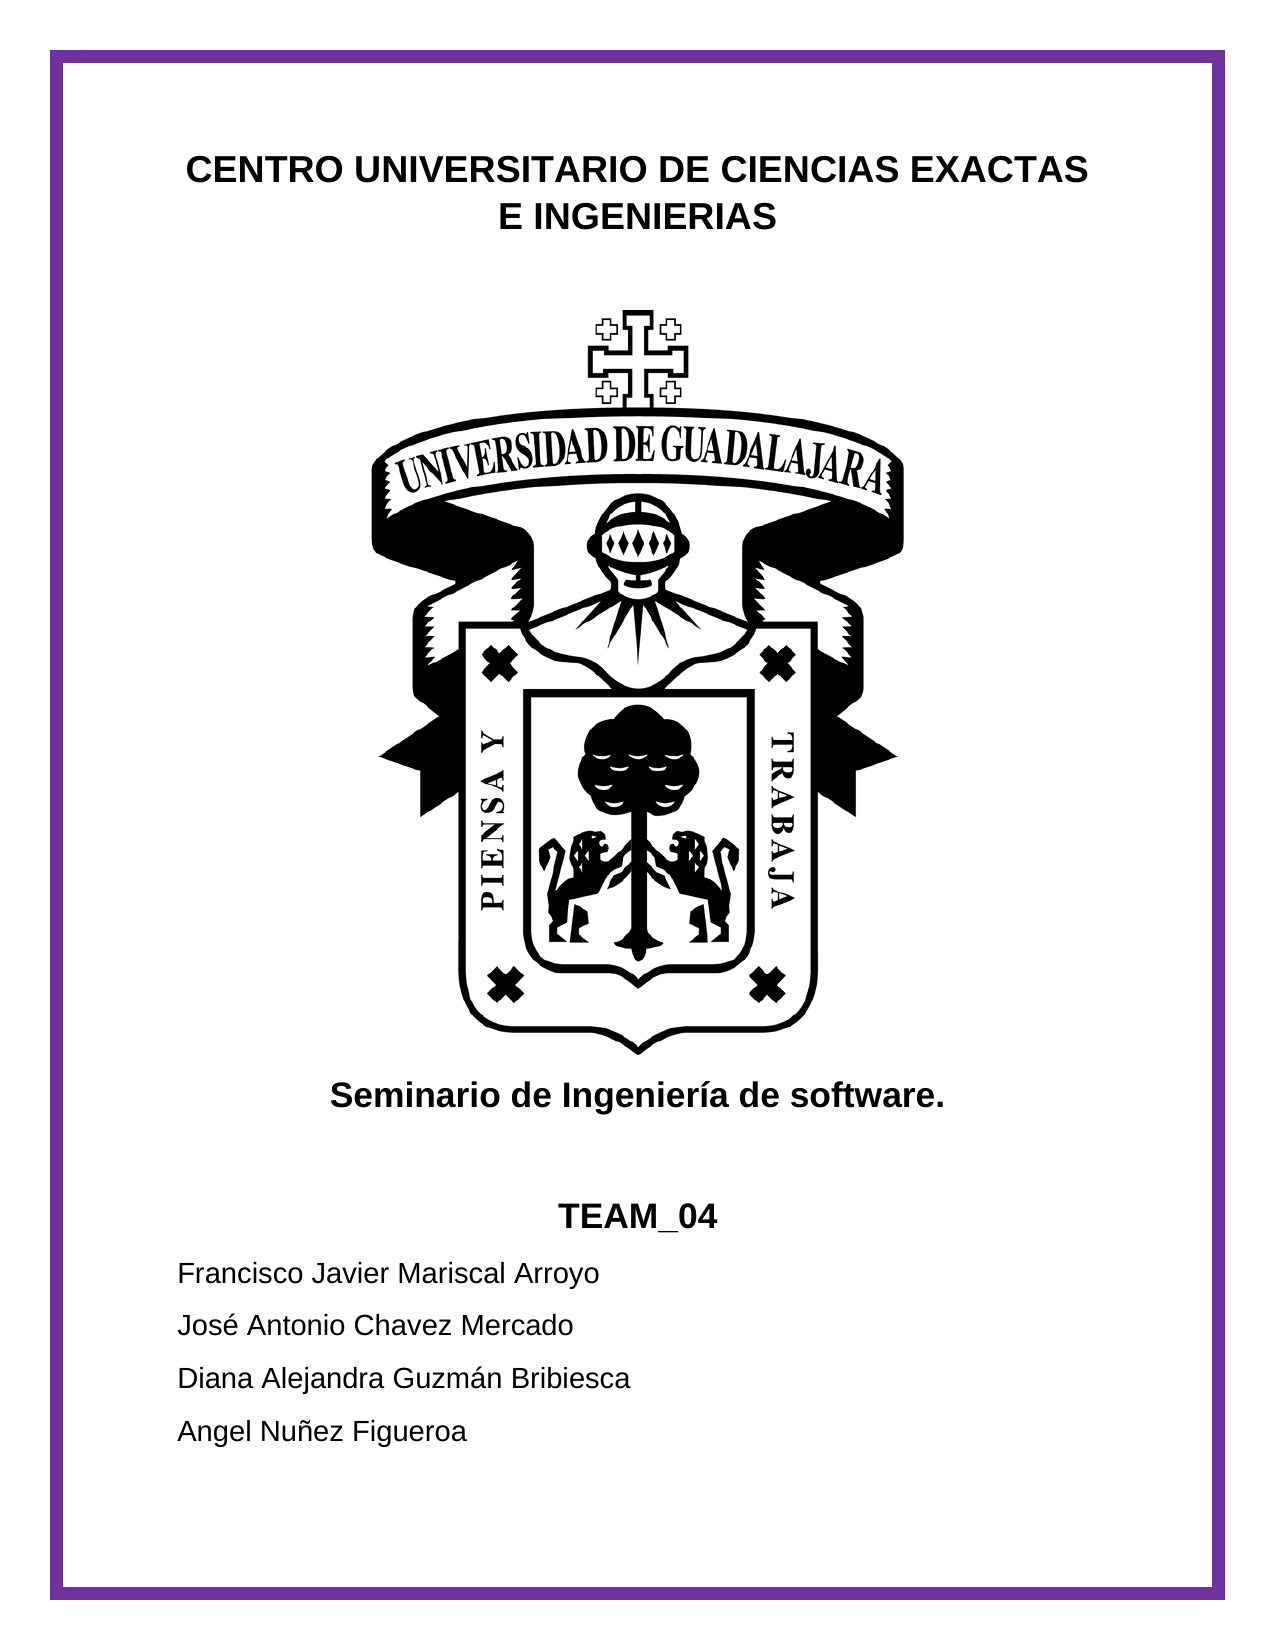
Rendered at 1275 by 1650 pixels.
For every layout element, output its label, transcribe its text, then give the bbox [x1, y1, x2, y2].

text Francisco Javier Mariscal Arroyo [177, 1256, 1098, 1289]
text Seminario de Ingeniería de software. [177, 1074, 1098, 1114]
text Angel Nuñez Figueroa [177, 1414, 1098, 1448]
text TEAM_04 [177, 1195, 1098, 1236]
text Diana Alejandra Guzmán Bribiesca [177, 1361, 1098, 1395]
text CENTRO UNIVERSITARIO DE CIENCIAS EXACTAS E INGENIERIAS [177, 147, 1098, 237]
text José Antonio Chavez Mercado [177, 1308, 1098, 1342]
picture [371, 310, 904, 1055]
